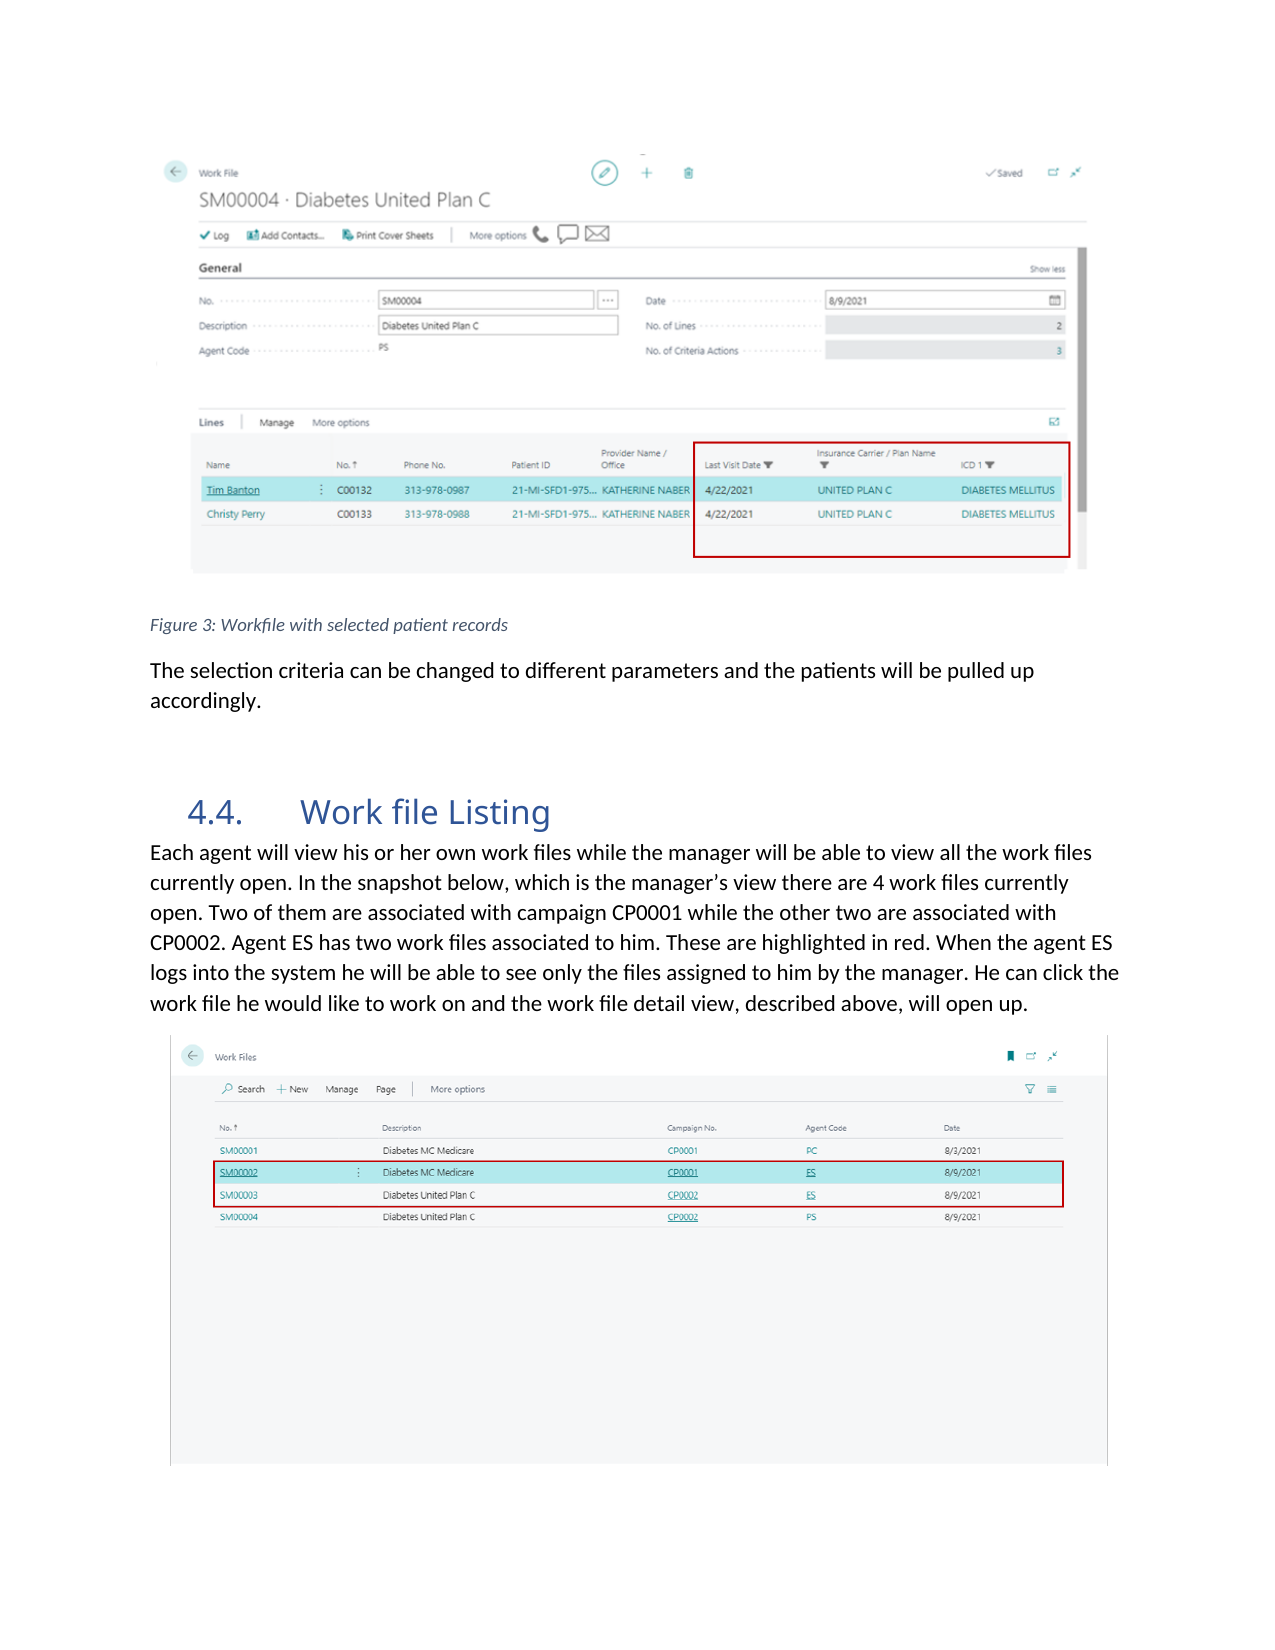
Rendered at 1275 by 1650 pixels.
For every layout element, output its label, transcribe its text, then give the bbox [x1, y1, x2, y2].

subtitle Work file Listing [187, 789, 1125, 834]
picture [150, 1035, 1125, 1473]
text The selection criteria can be changed to different parameters and the patients will be pulled up accordingly. [150, 656, 1125, 715]
picture [150, 150, 1125, 594]
text Each agent will view his or her own work files while the manager will be able to view all the work files currently open. In the snapshot below, which is the manager’s view there are 4 work files currently open. Two of them are associated with campaign CP0001 while the other two are associated with CP0002. Agent ES has two work files associated to him. These are highlighted in red. When the agent ES logs into the system he will be able to see only the files assigned to him by the manager. He can click the work file he would like to work on and the work file detail view, described above, will open up. [150, 838, 1125, 1017]
